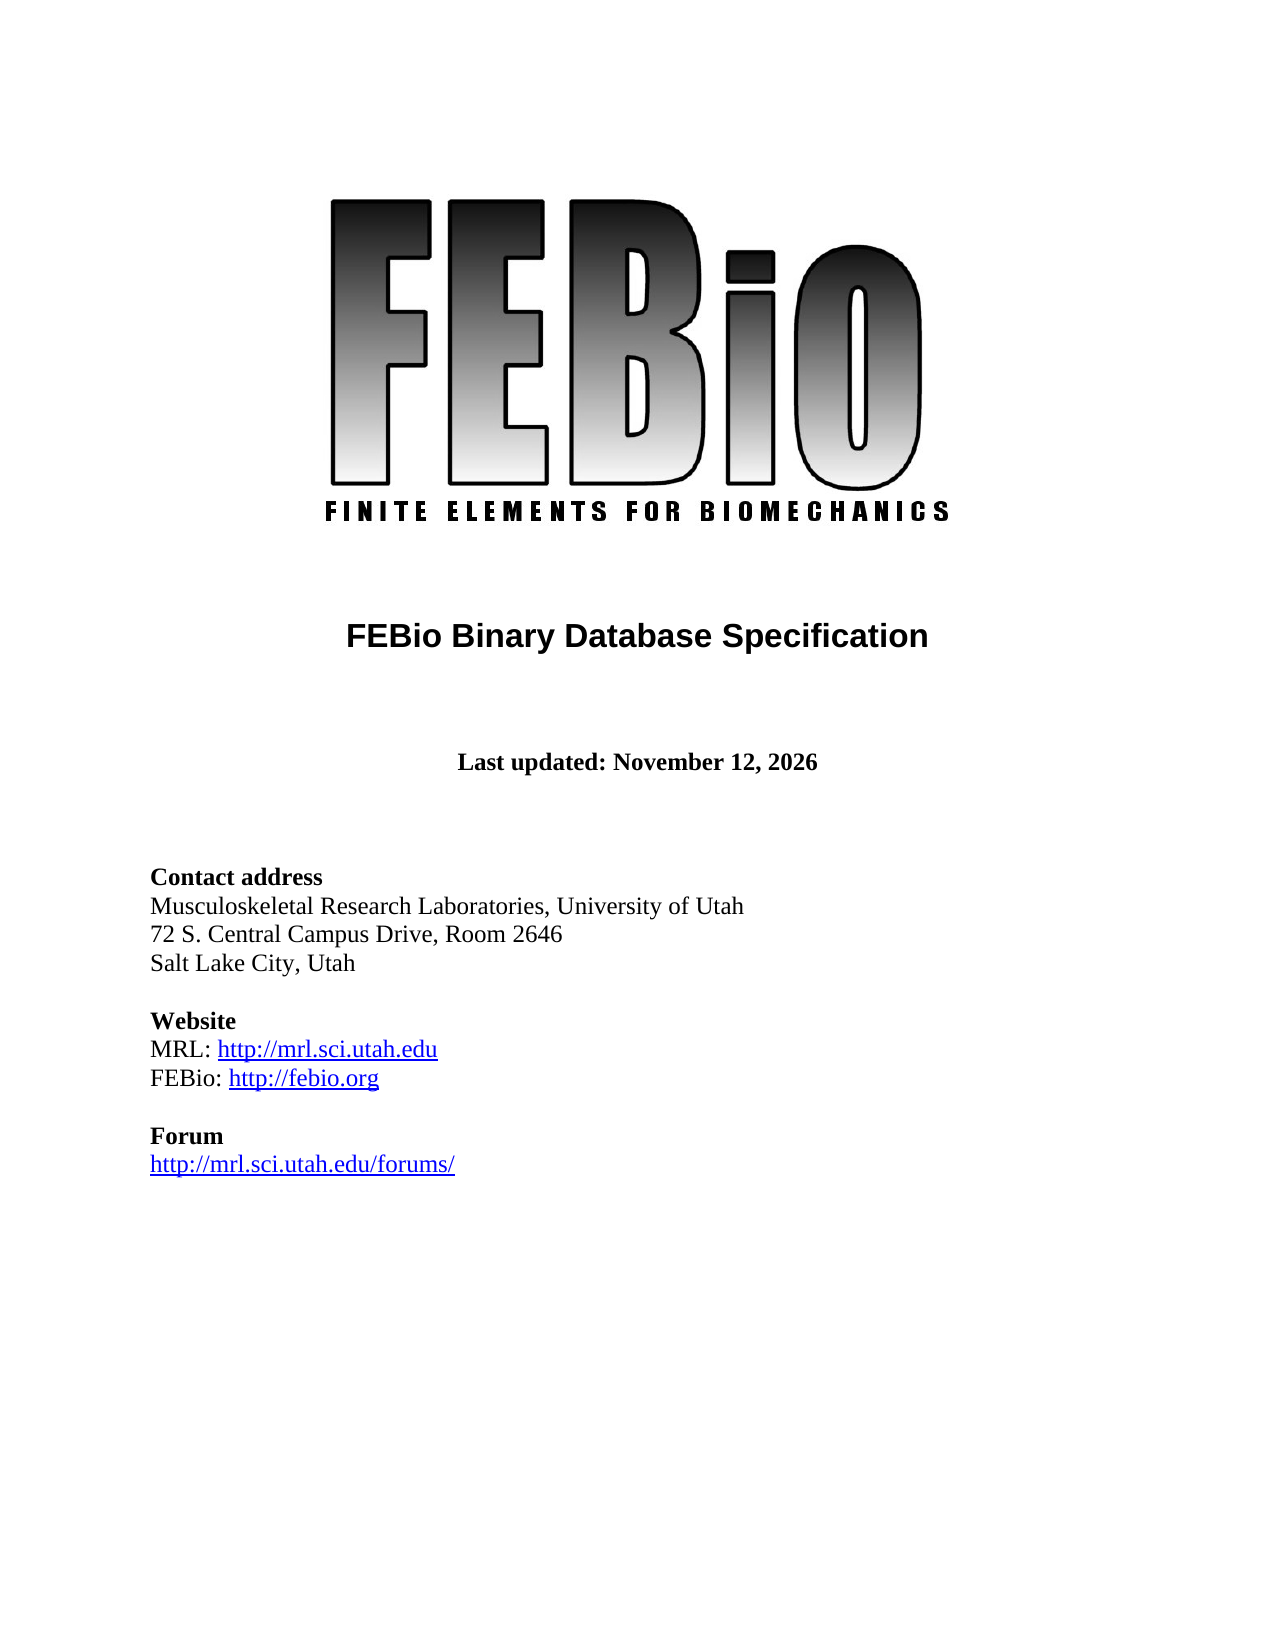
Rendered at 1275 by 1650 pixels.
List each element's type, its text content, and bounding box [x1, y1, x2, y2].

text http://mrl.sci.utah.edu/forums/ [150, 1149, 1125, 1178]
text Salt Lake City, Utah [150, 948, 1125, 977]
text Last updated: August 29, 2018 [150, 747, 1125, 776]
text Musculoskeletal Research Laboratories, University of Utah [150, 891, 1125, 919]
title FEBio Binary Database Specification [150, 616, 1125, 654]
text 72 S. Central Campus Drive, Room 2646 [150, 919, 1125, 948]
text Website [150, 1006, 1125, 1034]
text Forum [150, 1121, 1125, 1149]
text FEBio: http://febio.org [150, 1063, 1125, 1092]
text Contact address [150, 862, 1125, 891]
text MRL: http://mrl.sci.utah.edu [150, 1034, 1125, 1063]
